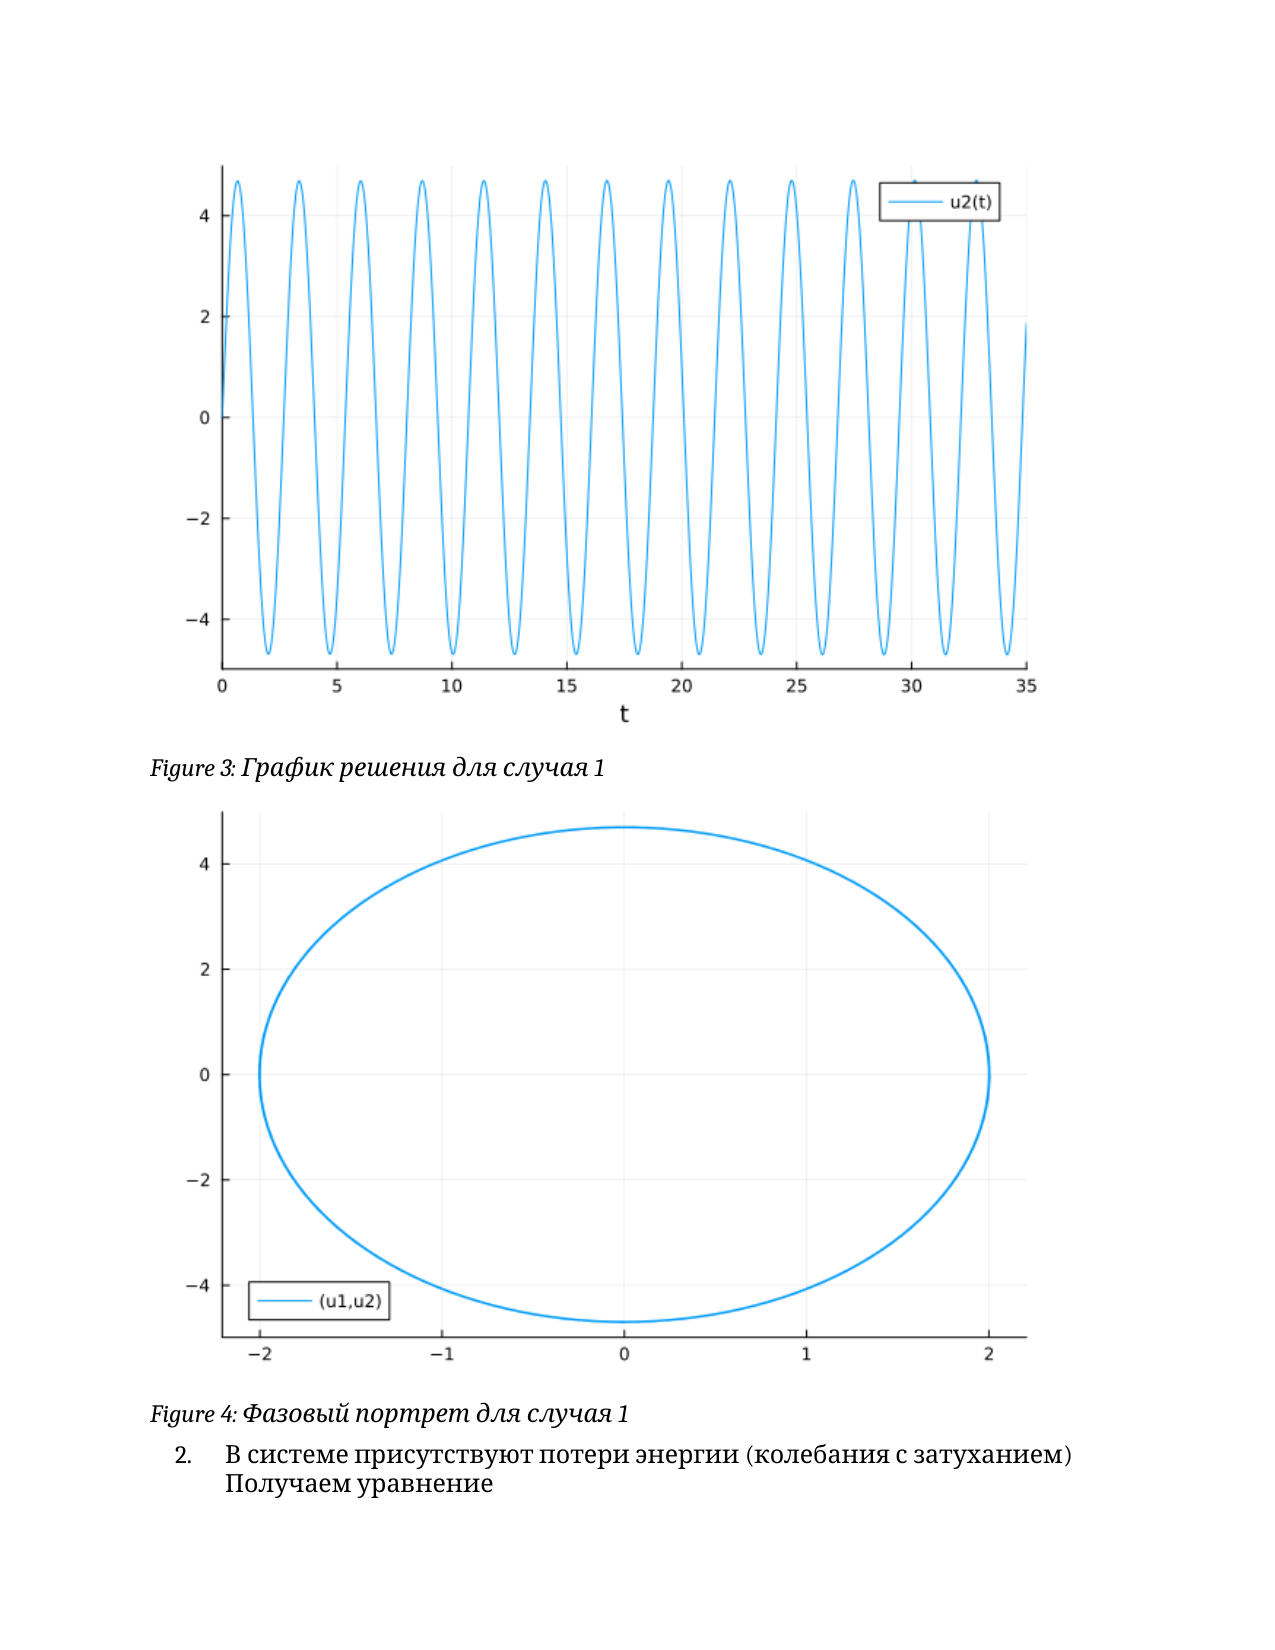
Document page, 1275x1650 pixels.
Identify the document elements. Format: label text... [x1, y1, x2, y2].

picture [168, 795, 1044, 1379]
text Figure 4: Фазовый портрет для случая 1 [150, 1399, 1125, 1428]
picture [168, 150, 1044, 734]
list В системе присутствуют потери энергии (колебания с затуханием) Получаем уравнение [175, 1441, 1125, 1498]
text Figure 3: График решения для случая 1 [150, 754, 1125, 783]
